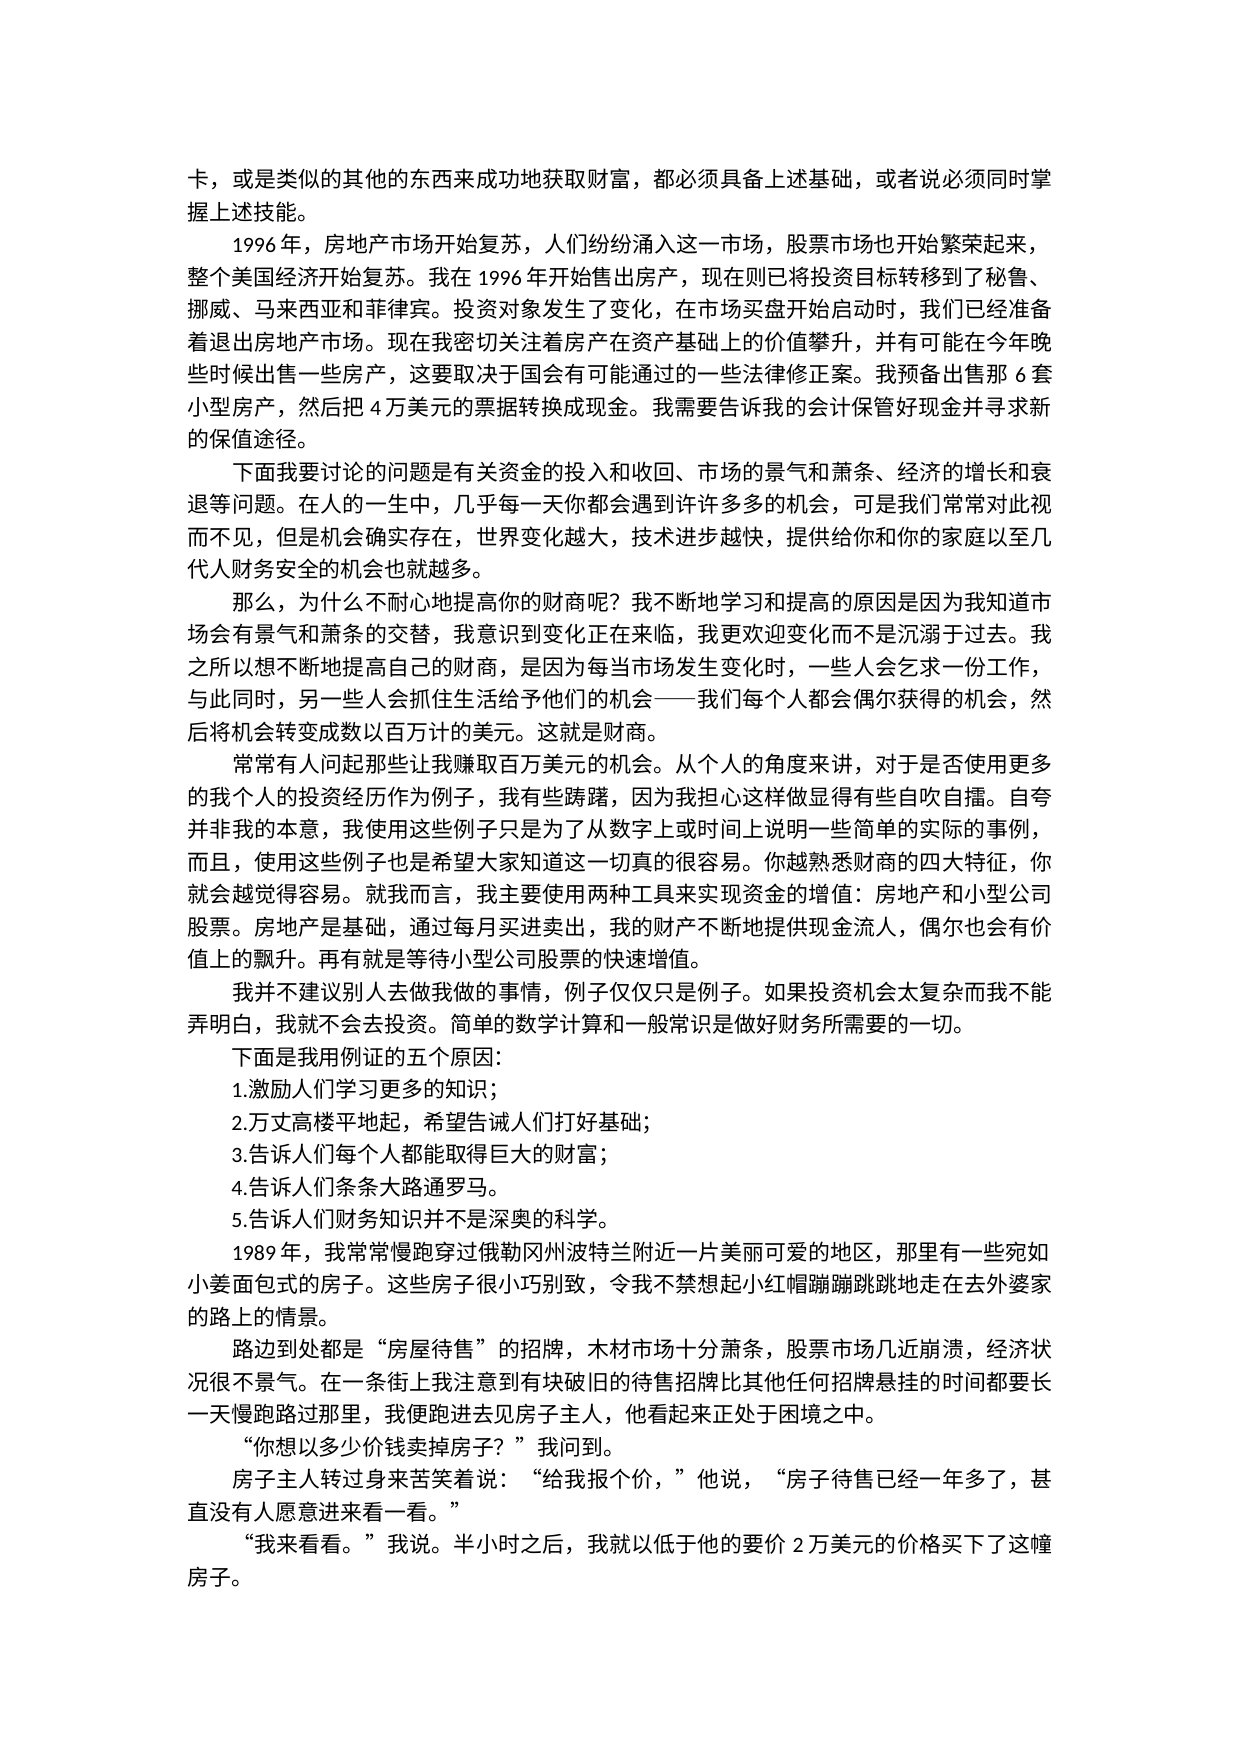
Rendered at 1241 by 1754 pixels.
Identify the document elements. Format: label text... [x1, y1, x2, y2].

text “我来看看。”我说。半小时之后，我就以低于他的要价2万美元的价格买下了这幢房子。 [187, 1527, 1053, 1592]
text 房子主人转过身来苦笑着说：“给我报个价，”他说，“房子待售已经一年多了，甚直没有人愿意进来看一看。” [187, 1462, 1053, 1527]
text 下面我要讨论的问题是有关资金的投入和收回、市场的景气和萧条、经济的增长和衰退等问题。在人的一生中，几乎每一天你都会遇到许许多多的机会，可是我们常常对此视而不见，但是机会确实存在，世界变化越大，技术进步越快，提供给你和你的家庭以至几代人财务安全的机会也就越多。 [187, 454, 1053, 584]
text 常常有人问起那些让我赚取百万美元的机会。从个人的角度来讲，对于是否使用更多的我个人的投资经历作为例子，我有些踌躇，因为我担心这样做显得有些自吹自擂。自夸并非我的本意，我使用这些例子只是为了从数字上或时间上说明一些简单的实际的事例，而且，使用这些例子也是希望大家知道这一切真的很容易。你越熟悉财商的四大特征，你就会越觉得容易。就我而言，我主要使用两种工具来实现资金的增值：房地产和小型公司股票。房地产是基础，通过每月买进卖出，我的财产不断地提供现金流人，偶尔也会有价值上的飘升。再有就是等待小型公司股票的快速增值。 [187, 747, 1053, 974]
text 4.告诉人们条条大路通罗马。 [187, 1169, 1053, 1202]
text 2.万丈高楼平地起，希望告诫人们打好基础； [187, 1104, 1053, 1137]
text 1.激励人们学习更多的知识； [187, 1072, 1053, 1104]
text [187, 162, 1053, 227]
text 路边到处都是“房屋待售”的招牌，木材市场十分萧条，股票市场几近崩溃，经济状况很不景气。在一条街上我注意到有块破旧的待售招牌比其他任何招牌悬挂的时间都要长，一天慢跑路过那里，我便跑进去见房子主人，他看起来正处于困境之中。 [187, 1332, 1053, 1429]
text “你想以多少价钱卖掉房子？”我问到。 [187, 1429, 1053, 1462]
text 3.告诉人们每个人都能取得巨大的财富； [187, 1137, 1053, 1169]
text 那么，为什么不耐心地提高你的财商呢？我不断地学习和提高的原因是因为我知道市场会有景气和萧条的交替，我意识到变化正在来临，我更欢迎变化而不是沉溺于过去。我之所以想不断地提高自己的财商，是因为每当市场发生变化时，一些人会乞求一份工作，与此同时，另一些人会抓住生活给予他们的机会——我们每个人都会偶尔获得的机会，然后将机会转变成数以百万计的美元。这就是财商。 [187, 584, 1053, 747]
text 5.告诉人们财务知识并不是深奥的科学。 [187, 1202, 1053, 1234]
text 1989年，我常常慢跑穿过俄勒冈州波特兰附近一片美丽可爱的地区，那里有一些宛如小姜面包式的房子。这些房子很小巧别致，令我不禁想起小红帽蹦蹦跳跳地走在去外婆家的路上的情景。 [187, 1234, 1053, 1332]
text 1996年，房地产市场开始复苏，人们纷纷涌入这一市场，股票市场也开始繁荣起来，整个美国经济开始复苏。我在1996年开始售出房产，现在则已将投资目标转移到了秘鲁、挪威、马来西亚和菲律宾。投资对象发生了变化，在市场买盘开始启动时，我们已经准备着退出房地产市场。现在我密切关注着房产在资产基础上的价值攀升，并有可能在今年晚些时候出售一些房产，这要取决于国会有可能通过的一些法律修正案。我预备出售那6套小型房产，然后把4万美元的票据转换成现金。我需要告诉我的会计保管好现金并寻求新的保值途径。 [187, 227, 1053, 454]
text 下面是我用例证的五个原因： [187, 1039, 1053, 1072]
text 我并不建议别人去做我做的事情，例子仅仅只是例子。如果投资机会太复杂而我不能弄明白，我就不会去投资。简单的数学计算和一般常识是做好财务所需要的一切。 [187, 974, 1053, 1039]
